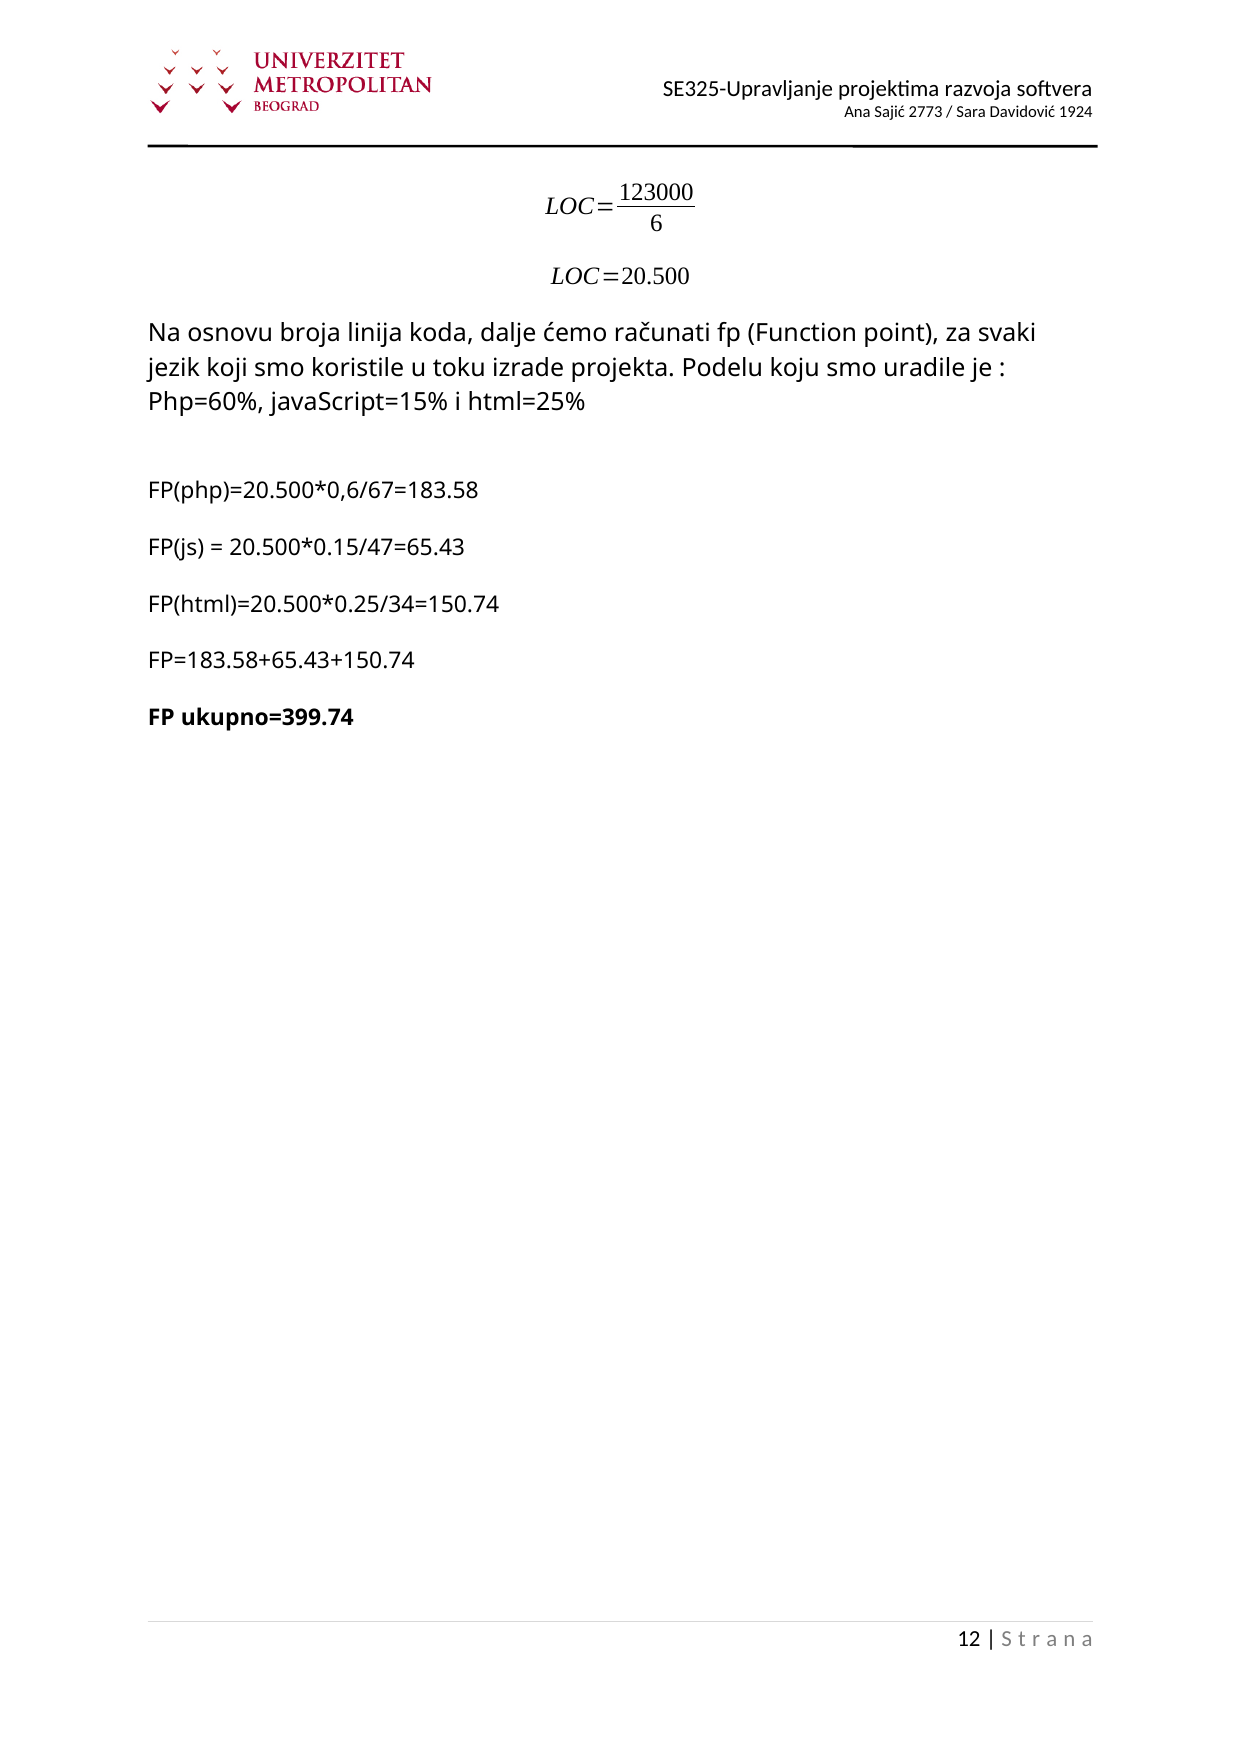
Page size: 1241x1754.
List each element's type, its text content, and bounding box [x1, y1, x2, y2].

picture [141, 39, 441, 121]
text FP(js) = 20.500*0.15/47=65.43 [148, 531, 1093, 562]
text FP(html)=20.500*0.25/34=150.74 [148, 588, 1093, 619]
text FP=183.58+65.43+150.74 [148, 644, 1093, 676]
text Na osnovu broja linija koda, dalje ćemo računati fp (Function point), za svaki jezik koji smo koristile u toku izrade projekta. Podelu koju smo uradile je : Php=60%, javaScript=15% i html=25% [148, 315, 1093, 417]
text FP(php)=20.500*0,6/67=183.58 [148, 474, 1093, 505]
text FP ukupno=399.74 [148, 701, 1093, 732]
